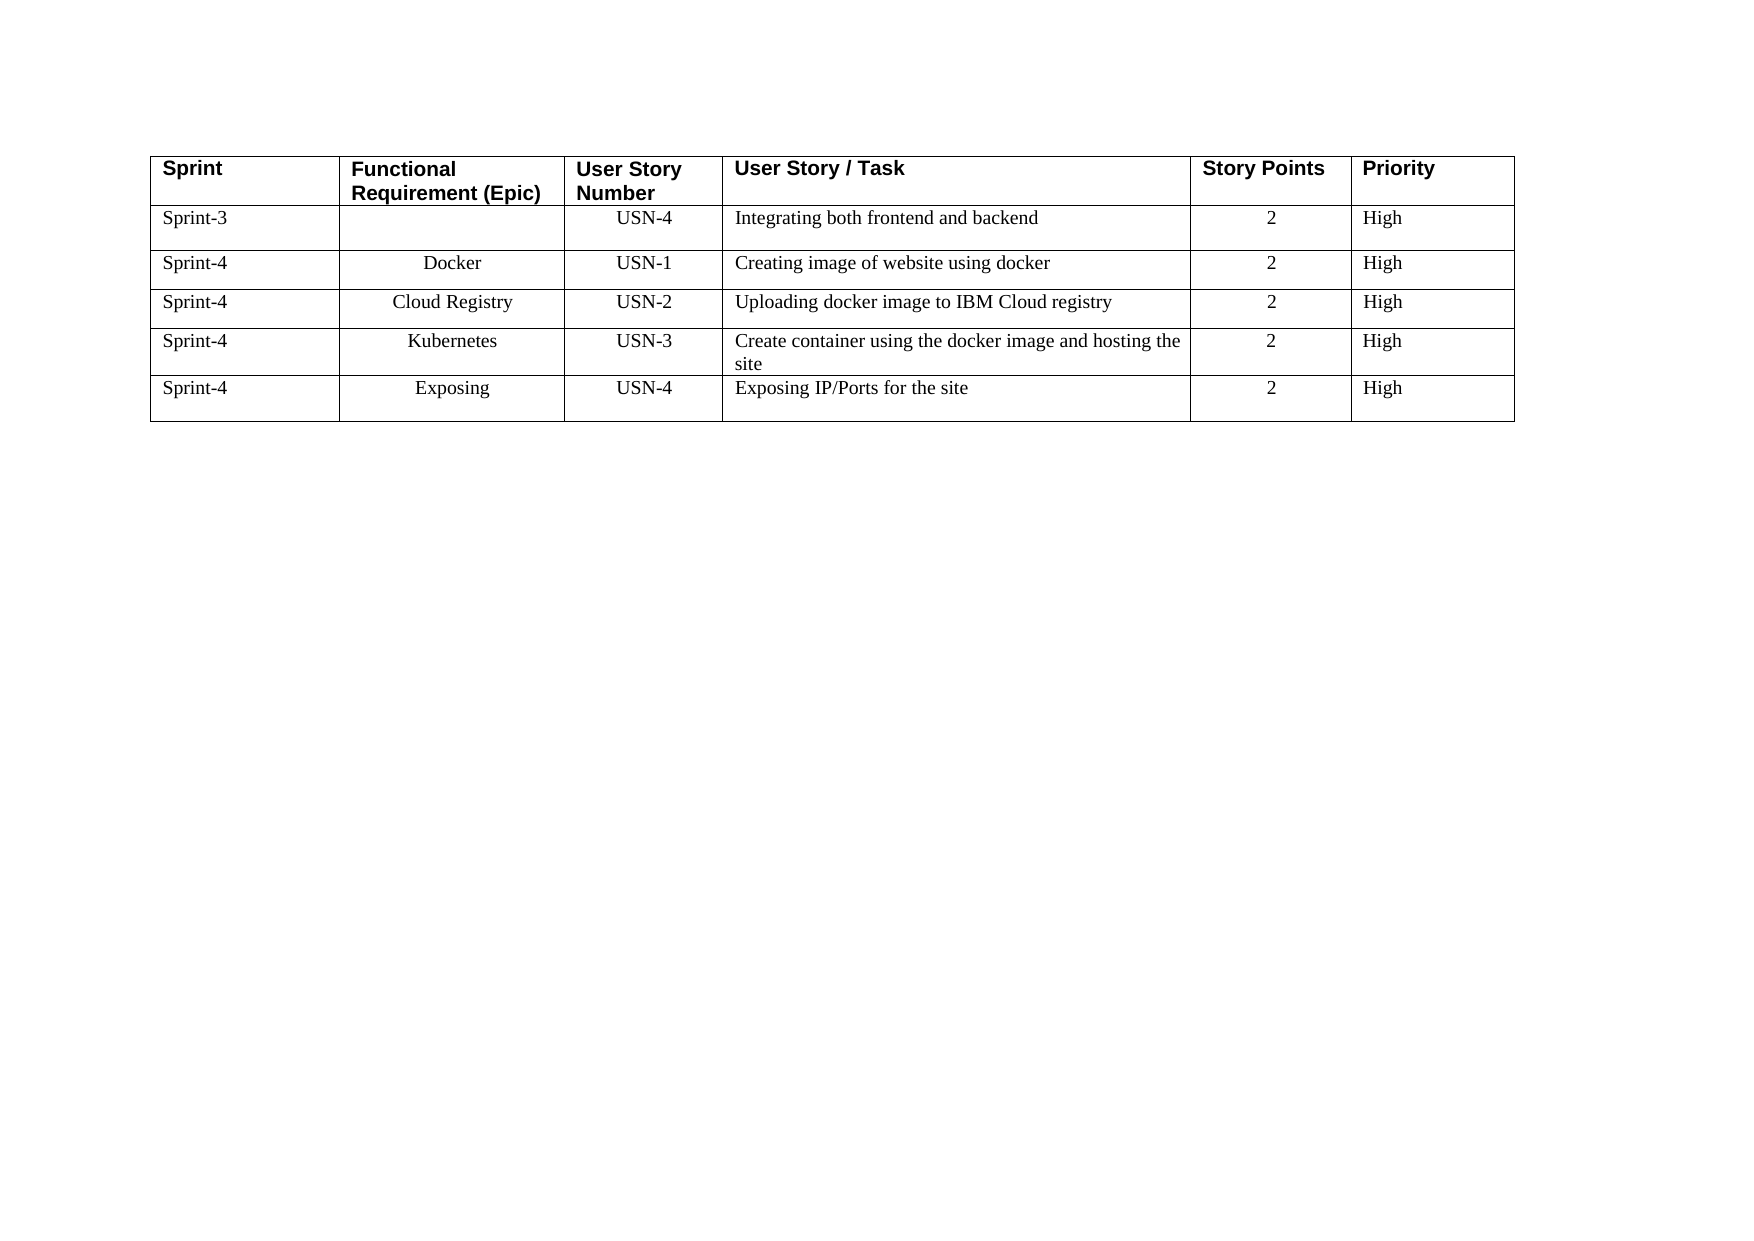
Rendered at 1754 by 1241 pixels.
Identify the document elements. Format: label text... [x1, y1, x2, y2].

table_cell High [1352, 251, 1514, 289]
table_cell [340, 206, 564, 250]
table_cell 2 [1191, 329, 1351, 375]
table_cell Exposing [340, 376, 564, 421]
table_cell Sprint-3 [151, 206, 339, 250]
table_cell Creating image of website using docker [723, 251, 1190, 289]
table_cell Sprint-4 [151, 329, 339, 375]
table_cell Kubernetes [340, 329, 564, 375]
table_header User Story / Task [723, 157, 1190, 205]
table_cell 2 [1191, 290, 1351, 328]
table_cell Create container using the docker image and hosting the site [723, 329, 1190, 375]
table_cell Integrating both frontend and backend [723, 206, 1190, 250]
table_cell High [1352, 329, 1514, 375]
table_cell Sprint-4 [151, 251, 339, 289]
table_cell Exposing IP/Ports for the site [723, 376, 1190, 421]
table_cell High [1352, 376, 1514, 421]
table_header Priority [1352, 157, 1514, 205]
table_cell Cloud Registry [340, 290, 564, 328]
table_header Sprint [151, 157, 339, 205]
table_header User Story Number [565, 157, 722, 205]
table_cell High [1352, 206, 1514, 250]
table_cell Uploading docker image to IBM Cloud registry [723, 290, 1190, 328]
table_cell USN-3 [565, 329, 722, 375]
table_cell 2 [1191, 206, 1351, 250]
table_cell High [1352, 290, 1514, 328]
table_cell 2 [1191, 251, 1351, 289]
table_cell USN-2 [565, 290, 722, 328]
table_cell USN-4 [565, 376, 722, 421]
table_cell Sprint-4 [151, 290, 339, 328]
table_header Functional Requirement (Epic) [340, 157, 564, 205]
table_cell USN-4 [565, 206, 722, 250]
table_cell Docker [340, 251, 564, 289]
table_cell 2 [1191, 376, 1351, 421]
table_cell USN-1 [565, 251, 722, 289]
table_header Story Points [1191, 157, 1351, 205]
table_cell Sprint-4 [151, 376, 339, 421]
